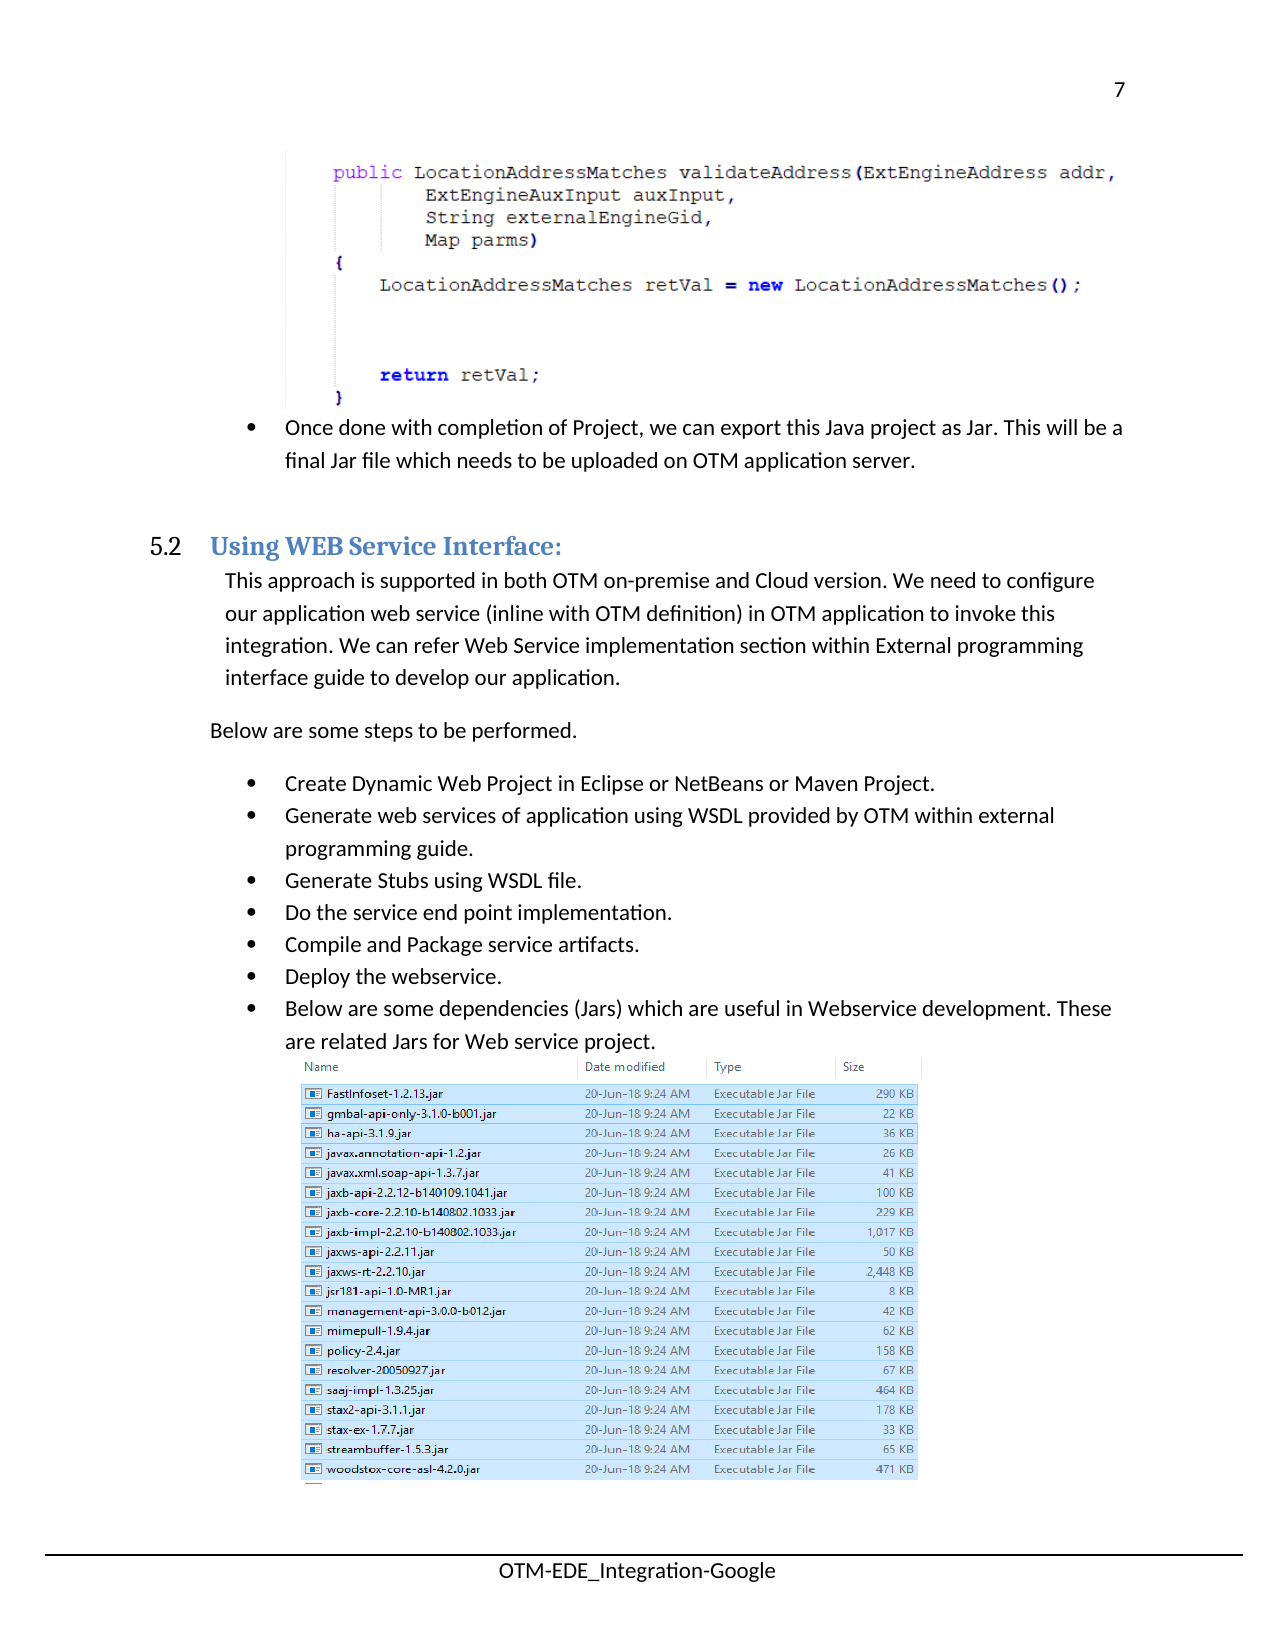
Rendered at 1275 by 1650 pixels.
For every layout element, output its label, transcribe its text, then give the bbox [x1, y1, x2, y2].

list Create Dynamic Web Project in Eclipse or NetBeans or Maven Project. [247, 769, 1125, 797]
text Below are some steps to be performed. [210, 716, 1125, 744]
picture [285, 150, 1162, 410]
picture [285, 1058, 1081, 1484]
list Generate Stubs using WSDL file. [247, 866, 1125, 894]
list This approach is supported in both OTM on-premise and Cloud version. We need to configure our application web service (inline with OTM definition) in OTM application to invoke this integration. We can refer Web Service implementation section within External programming interface guide to develop our application. [225, 567, 1125, 691]
list Below are some dependencies (Jars) which are useful in Webservice development. These are related Jars for Web service project. [247, 994, 1125, 1055]
list Do the service end point implementation. [247, 898, 1125, 926]
list Generate web services of application using WSDL provided by OTM within external programming guide. [247, 801, 1125, 862]
list Once done with completion of Project, we can export this Java project as Jar. This will be a final Jar file which needs to be uploaded on OTM application server. [247, 413, 1125, 474]
list Deploy the webservice. [247, 962, 1125, 990]
subtitle Using WEB Service Interface: [150, 531, 1125, 562]
list Compile and Package service artifacts. [247, 930, 1125, 958]
